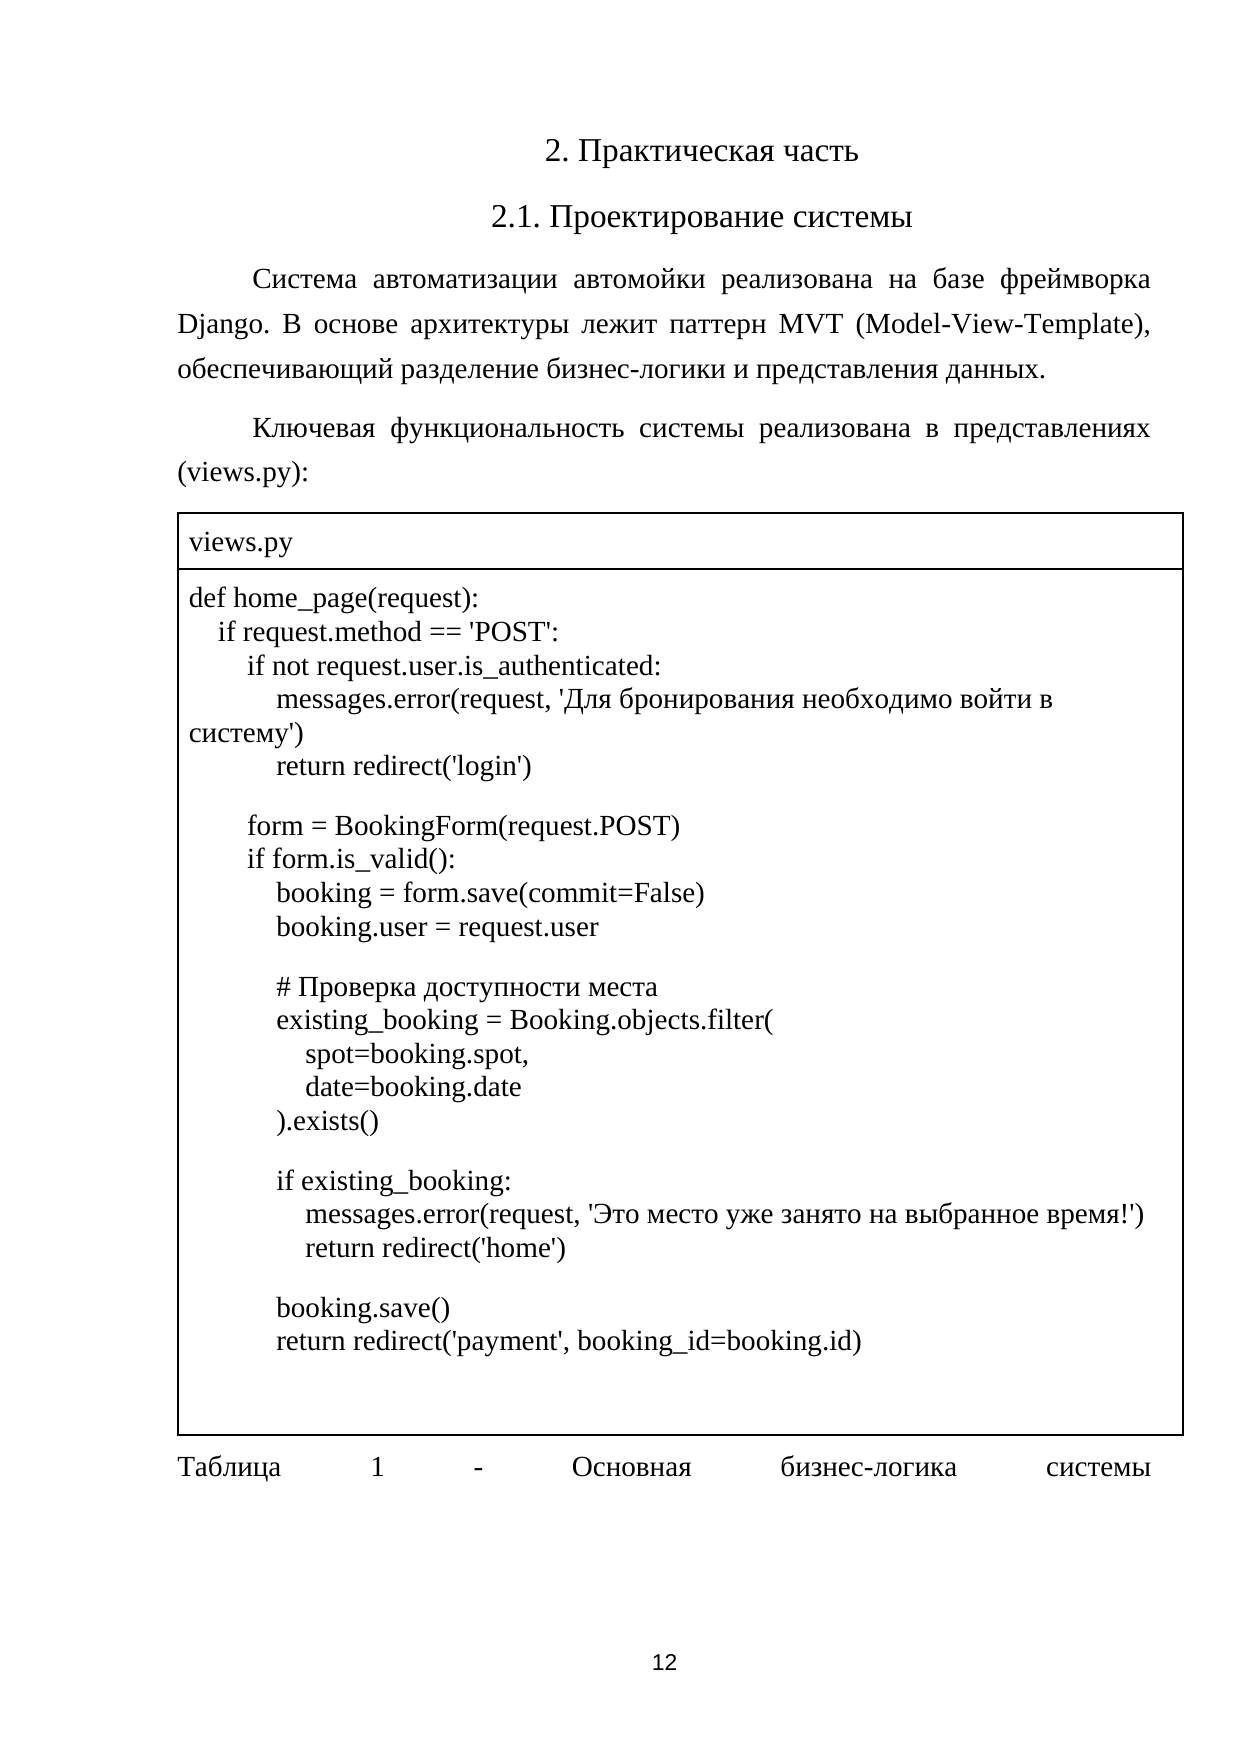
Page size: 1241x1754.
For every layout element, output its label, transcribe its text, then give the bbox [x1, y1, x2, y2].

table_cell def home_page(request): if request.method == 'POST': if not request.user.is_authenticated: messages.error(request, 'Для бронирования необходимо войти в систему') return redirect('login') form = BookingForm(request.POST) if form.is_valid(): booking = form.save(commit=False) booking.user = request.user # Проверка доступности места existing_booking = Booking.objects.filter( spot=booking.spot, date=booking.date ).exists() if existing_booking: messages.error(request, 'Это место уже занято на выбранное время!') return redirect('home') booking.save() return redirect('payment', booking_id=booking.id) [179, 570, 1182, 1434]
table_header views.py [179, 514, 1182, 568]
text Таблица 1 - Основная бизнес-логика системы [177, 1447, 1152, 1519]
text Система автоматизации автомойки реализована на базе фреймворка Django. В основе архитектуры лежит паттерн MVT (Model-View-Template), обеспечивающий разделение бизнес-логики и представления данных. [177, 259, 1152, 386]
subtitle 2. Практическая часть [177, 128, 1152, 171]
text Ключевая функциональность системы реализована в представлениях (views.py): [177, 408, 1152, 490]
subtitle 2.1. Проектирование системы [177, 194, 1152, 236]
